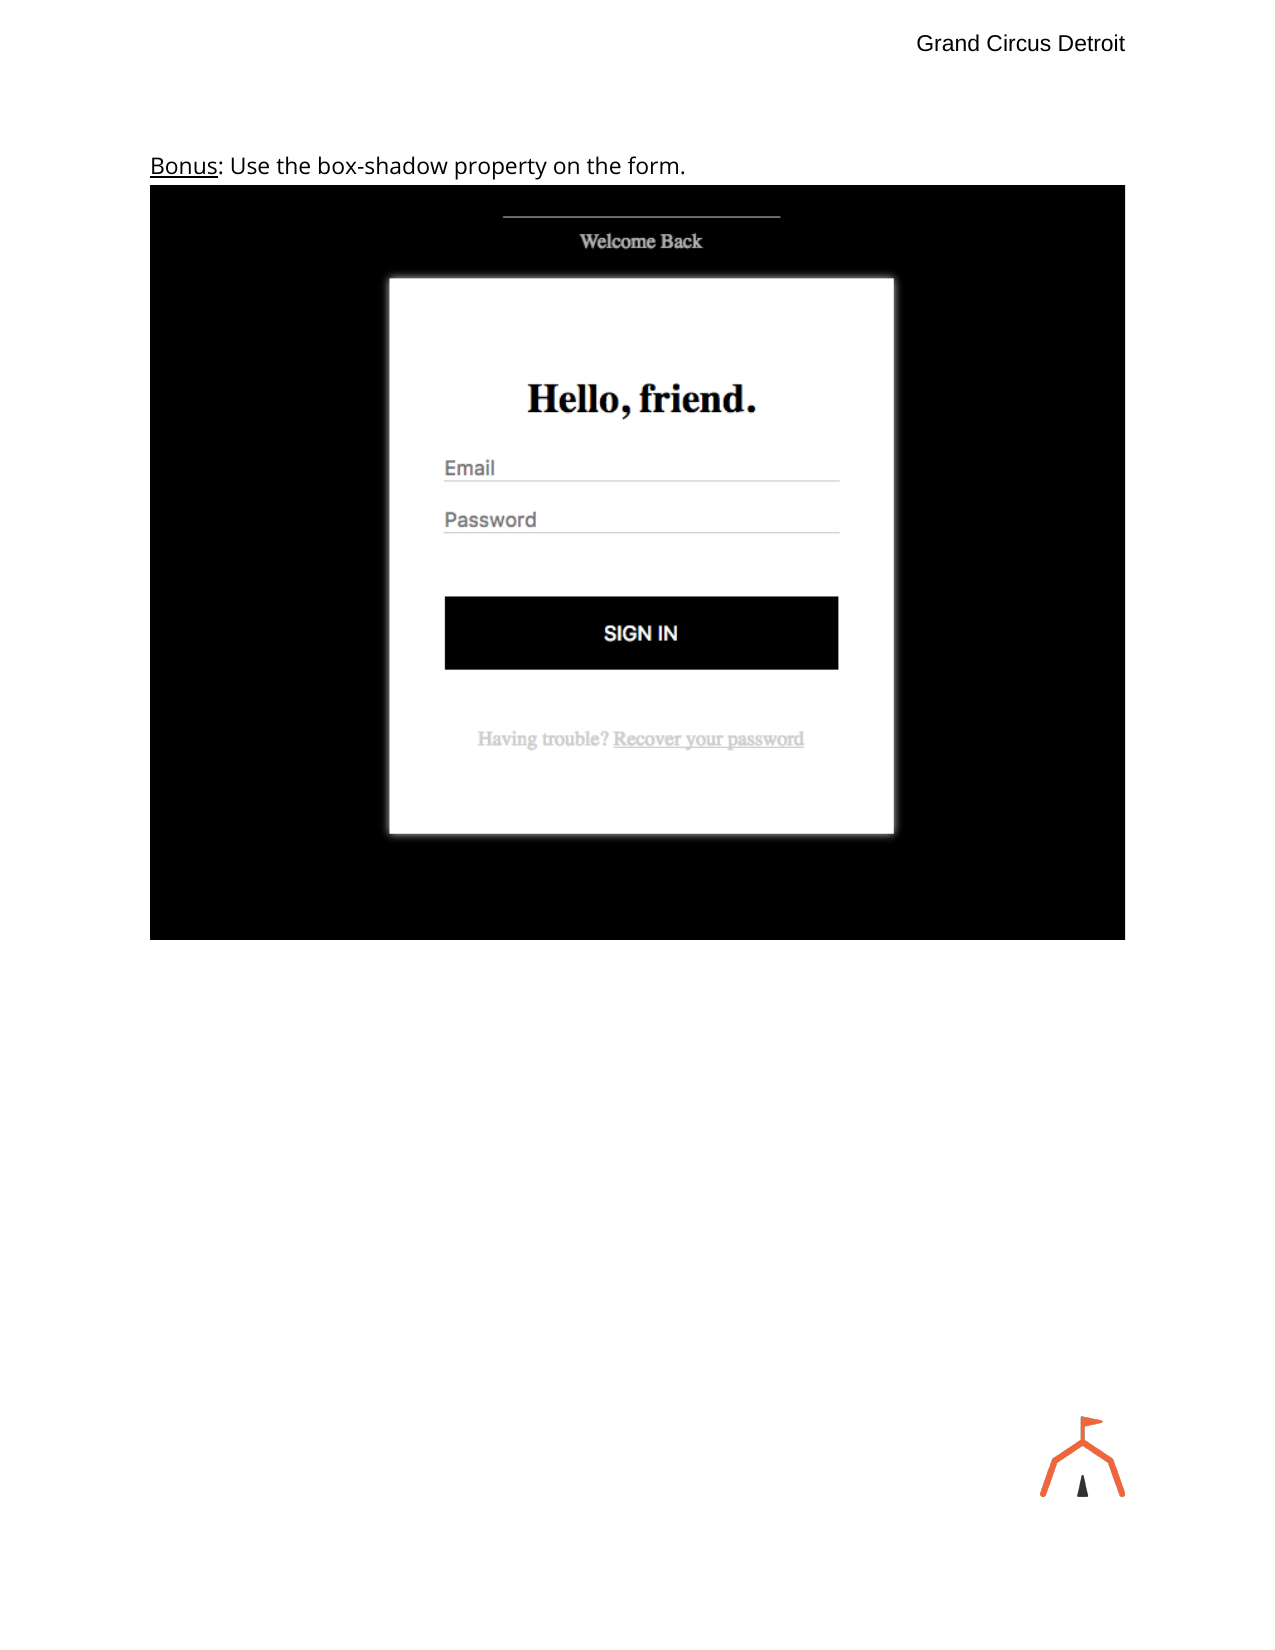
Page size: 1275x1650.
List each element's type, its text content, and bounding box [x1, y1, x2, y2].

picture [150, 185, 1125, 940]
picture [1039, 1414, 1125, 1500]
text Bonus: Use the box-shadow property on the form. [150, 150, 1125, 185]
